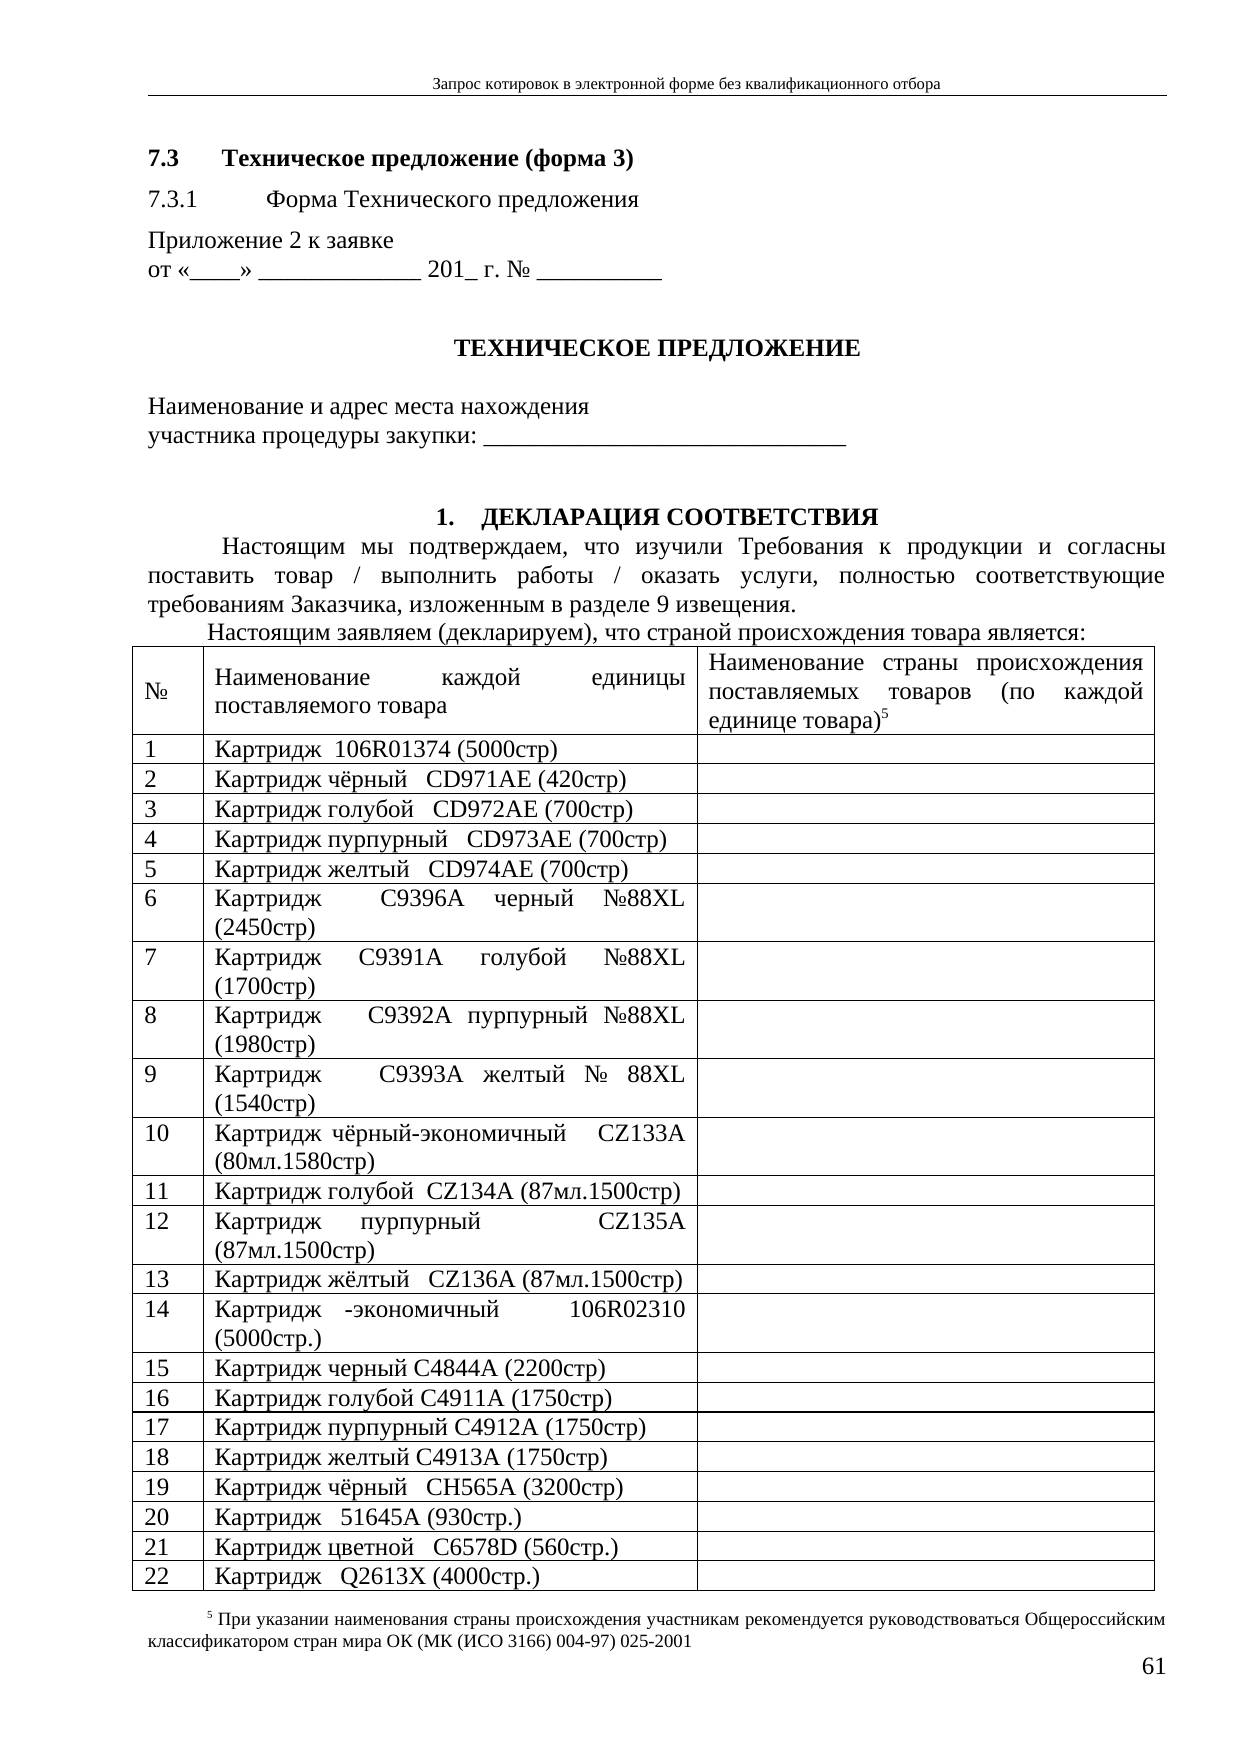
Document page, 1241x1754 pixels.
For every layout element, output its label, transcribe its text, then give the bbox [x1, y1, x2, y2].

table_cell [698, 1118, 1154, 1175]
table_cell [698, 1561, 1154, 1590]
table_cell Картридж 106R01374 (5000стр) [204, 735, 697, 763]
table_cell [698, 1502, 1154, 1531]
list Приложение 2 к заявке от «____» _____________ 201_ г. № __________ [148, 226, 1167, 283]
table_cell [698, 1353, 1154, 1382]
text Техническое предложение (форма 3) [148, 143, 1167, 172]
table_cell [698, 824, 1154, 853]
table_cell 22 [133, 1561, 203, 1590]
table_cell [698, 794, 1154, 823]
table_cell 16 [133, 1383, 203, 1411]
table_cell Картридж голубой CD972AE (700стр) [204, 794, 697, 823]
table_cell 9 [133, 1059, 203, 1117]
table_cell 4 [133, 824, 203, 853]
list Декларация соответствия [148, 502, 1167, 531]
table_cell Картридж C9392A пурпурный №88XL (1980стр) [204, 1001, 697, 1058]
table_header № [133, 647, 203, 733]
table_cell Картридж чёрный CD971AE (420стр) [204, 764, 697, 793]
table_cell Картридж цветной С6578D (560стр.) [204, 1532, 697, 1560]
table_cell 1 [133, 735, 203, 763]
table_cell Картридж желтый CD974AE (700стр) [204, 854, 697, 882]
text Наименование и адрес места нахождения [148, 391, 1167, 420]
table_header Наименование каждой единицы поставляемого товара [204, 647, 697, 733]
table_cell [698, 1383, 1154, 1411]
table_cell Картридж C9393A желтый № 88XL (1540стр) [204, 1059, 697, 1117]
table_cell [698, 884, 1154, 941]
table_cell Картридж желтый C4913A (1750стр) [204, 1442, 697, 1471]
table_cell 15 [133, 1353, 203, 1382]
table_cell [698, 1059, 1154, 1117]
table_cell Картридж жёлтый CZ136A (87мл.1500стр) [204, 1265, 697, 1293]
text Настоящим заявляем (декларируем), что страной происхождения товара является: [148, 617, 1167, 646]
table_cell 7 [133, 942, 203, 999]
table_cell 12 [133, 1206, 203, 1263]
table_cell 19 [133, 1472, 203, 1501]
table_cell [698, 854, 1154, 882]
table_cell [698, 735, 1154, 763]
table_cell 11 [133, 1176, 203, 1205]
table_cell 3 [133, 794, 203, 823]
table_cell 5 [133, 854, 203, 882]
text ТЕХНИЧЕСКОЕ ПРЕДЛОЖЕНИЕ [148, 333, 1167, 362]
table_cell 2 [133, 764, 203, 793]
table_cell Картридж C9391A голубой №88XL (1700стр) [204, 942, 697, 999]
table_cell [698, 1206, 1154, 1263]
table_cell [698, 764, 1154, 793]
table_cell Картридж Q2613X (4000стр.) [204, 1561, 697, 1590]
table_cell Картридж чёрный-экономичный CZ133A (80мл.1580стр) [204, 1118, 697, 1175]
text Настоящим мы подтверждаем, что изучили Требования к продукции и согласны поставить товар / выполнить работы / оказать услуги, полностью соответствующие требованиям Заказчика, изложенным в разделе 9 извещения. [148, 531, 1167, 617]
table_cell Картридж C9396A черный №88XL (2450стр) [204, 884, 697, 941]
table_cell Картридж 51645A (930стр.) [204, 1502, 697, 1531]
table_cell [698, 1532, 1154, 1560]
table_cell [698, 1442, 1154, 1471]
table_cell 21 [133, 1532, 203, 1560]
table_cell Картридж чёрный CH565A (3200стр) [204, 1472, 697, 1501]
table_header Наименование страны происхождения поставляемых товаров (по каждой единице товара) [698, 647, 1154, 733]
table_cell 10 [133, 1118, 203, 1175]
table_cell 8 [133, 1001, 203, 1058]
table_cell [698, 1176, 1154, 1205]
table_cell [698, 1265, 1154, 1293]
table_cell 18 [133, 1442, 203, 1471]
text Форма Технического предложения [148, 184, 1167, 213]
table_cell 6 [133, 884, 203, 941]
table_cell Картридж пурпурный CD973AE (700стр) [204, 824, 697, 853]
table_cell [698, 942, 1154, 999]
table_cell [698, 1294, 1154, 1352]
table_cell [698, 1472, 1154, 1501]
table_cell Картридж пурпурный C4912A (1750стр) [204, 1413, 697, 1441]
table_cell 14 [133, 1294, 203, 1352]
text участника процедуры закупки: _____________________________ [148, 420, 1167, 449]
table_cell Картридж -экономичный 106R02310 (5000стр.) [204, 1294, 697, 1352]
table_cell Картридж голубой C4911A (1750стр) [204, 1383, 697, 1411]
table_cell 20 [133, 1502, 203, 1531]
table_cell [698, 1001, 1154, 1058]
table_cell 13 [133, 1265, 203, 1293]
table_cell 17 [133, 1413, 203, 1441]
table_cell Картридж пурпурный CZ135A (87мл.1500стр) [204, 1206, 697, 1263]
table_cell [698, 1413, 1154, 1441]
table_cell Картридж голубой CZ134A (87мл.1500стр) [204, 1176, 697, 1205]
table_cell Картридж черный C4844А (2200стр) [204, 1353, 697, 1382]
